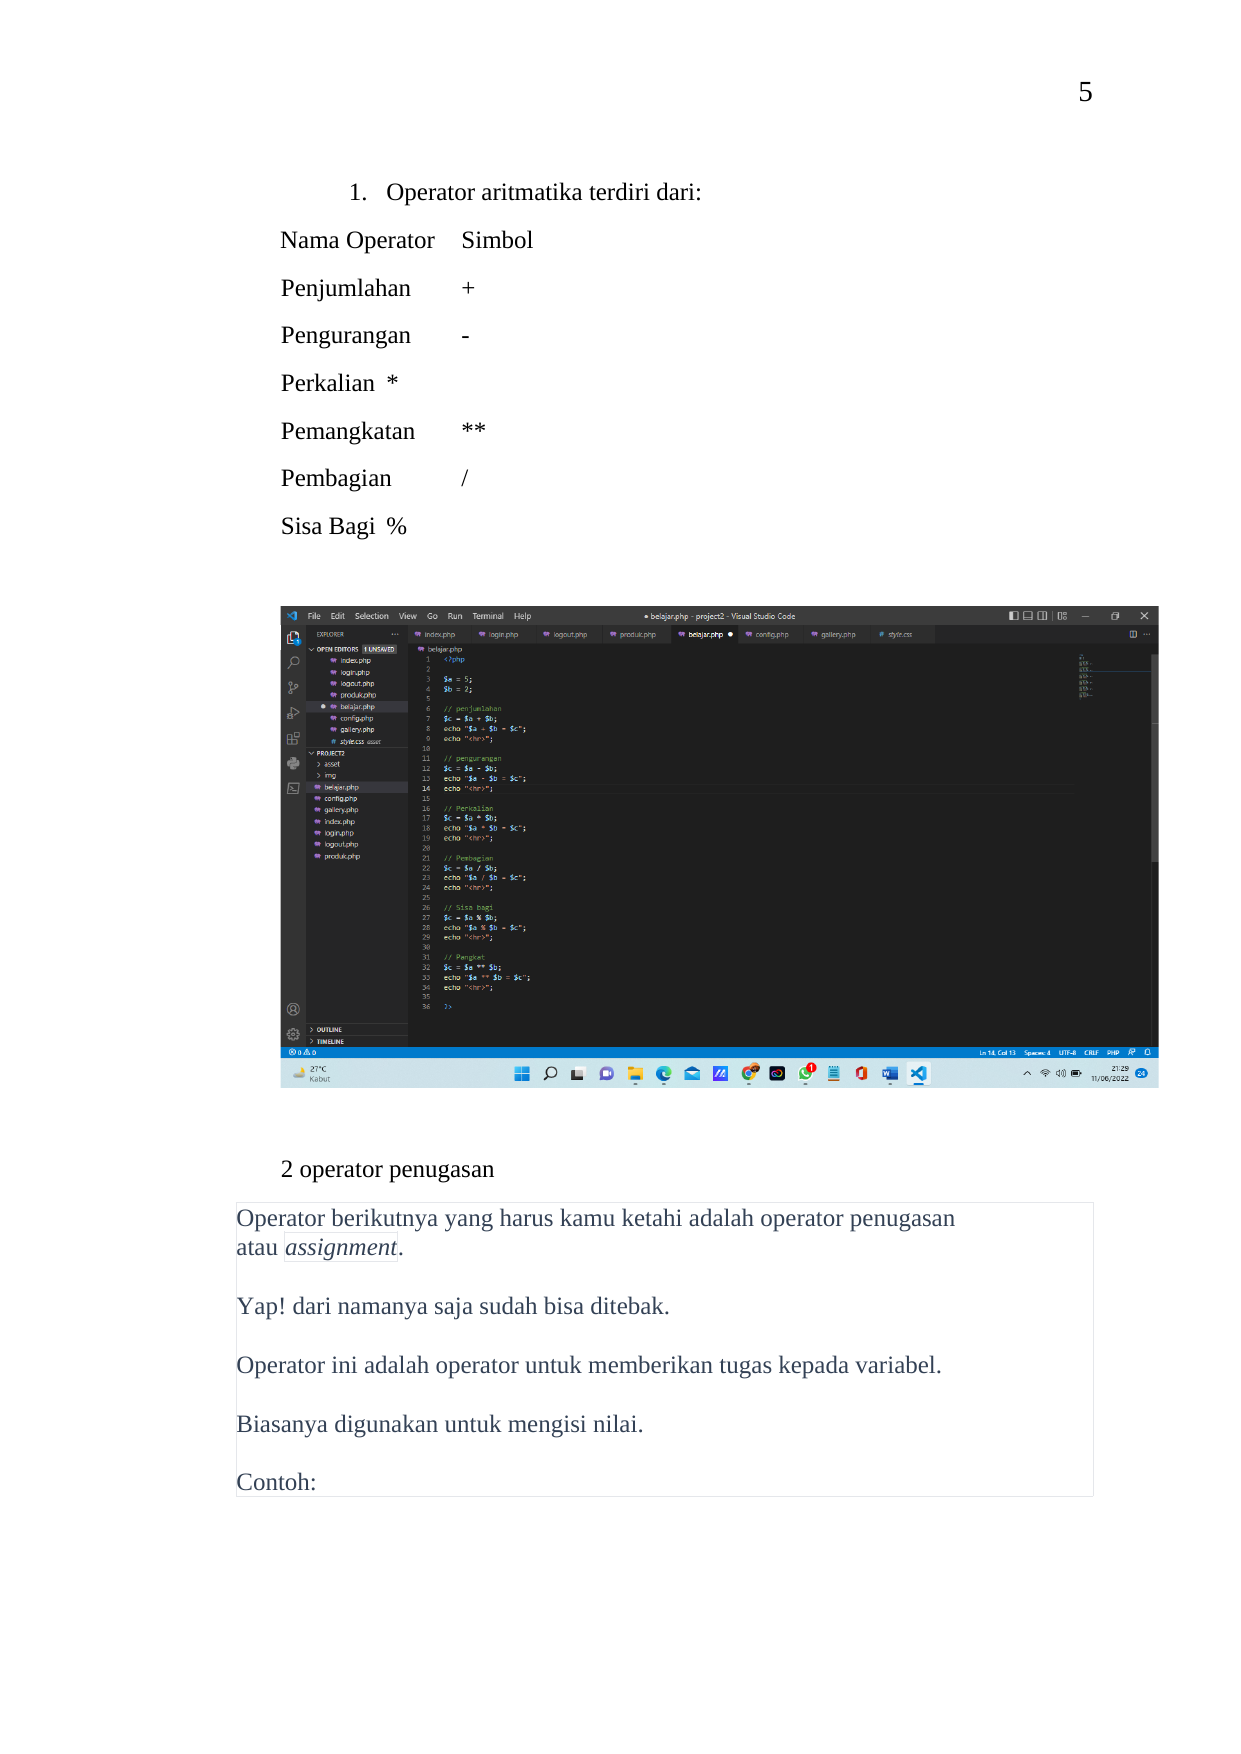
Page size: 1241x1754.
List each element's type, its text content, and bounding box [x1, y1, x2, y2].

text Perkalian * [236, 368, 1092, 397]
text Penjumlahan + [236, 273, 1092, 301]
picture [280, 606, 1159, 1088]
text Nama Operator Simbol [236, 225, 1092, 254]
text Pengurangan - [236, 320, 1092, 349]
text Pembagian / [236, 463, 1092, 492]
text Contoh: [237, 1467, 1093, 1496]
text Yap! dari namanya saja sudah bisa ditebak. [237, 1291, 1093, 1320]
text Biasanya digunakan untuk mengisi nilai. [237, 1408, 1093, 1437]
list Operator aritmatika terdiri dari: [349, 177, 1092, 206]
text Sisa Bagi % [236, 511, 1092, 540]
text Operator ini adalah operator untuk memberikan tugas kepada variabel. [237, 1349, 1093, 1379]
text Pemangkatan ** [236, 416, 1092, 444]
text 2 operator penugasan [236, 1154, 1092, 1183]
text Operator berikutnya yang harus kamu ketahi adalah operator penugasan atau assignment. [237, 1203, 1093, 1261]
